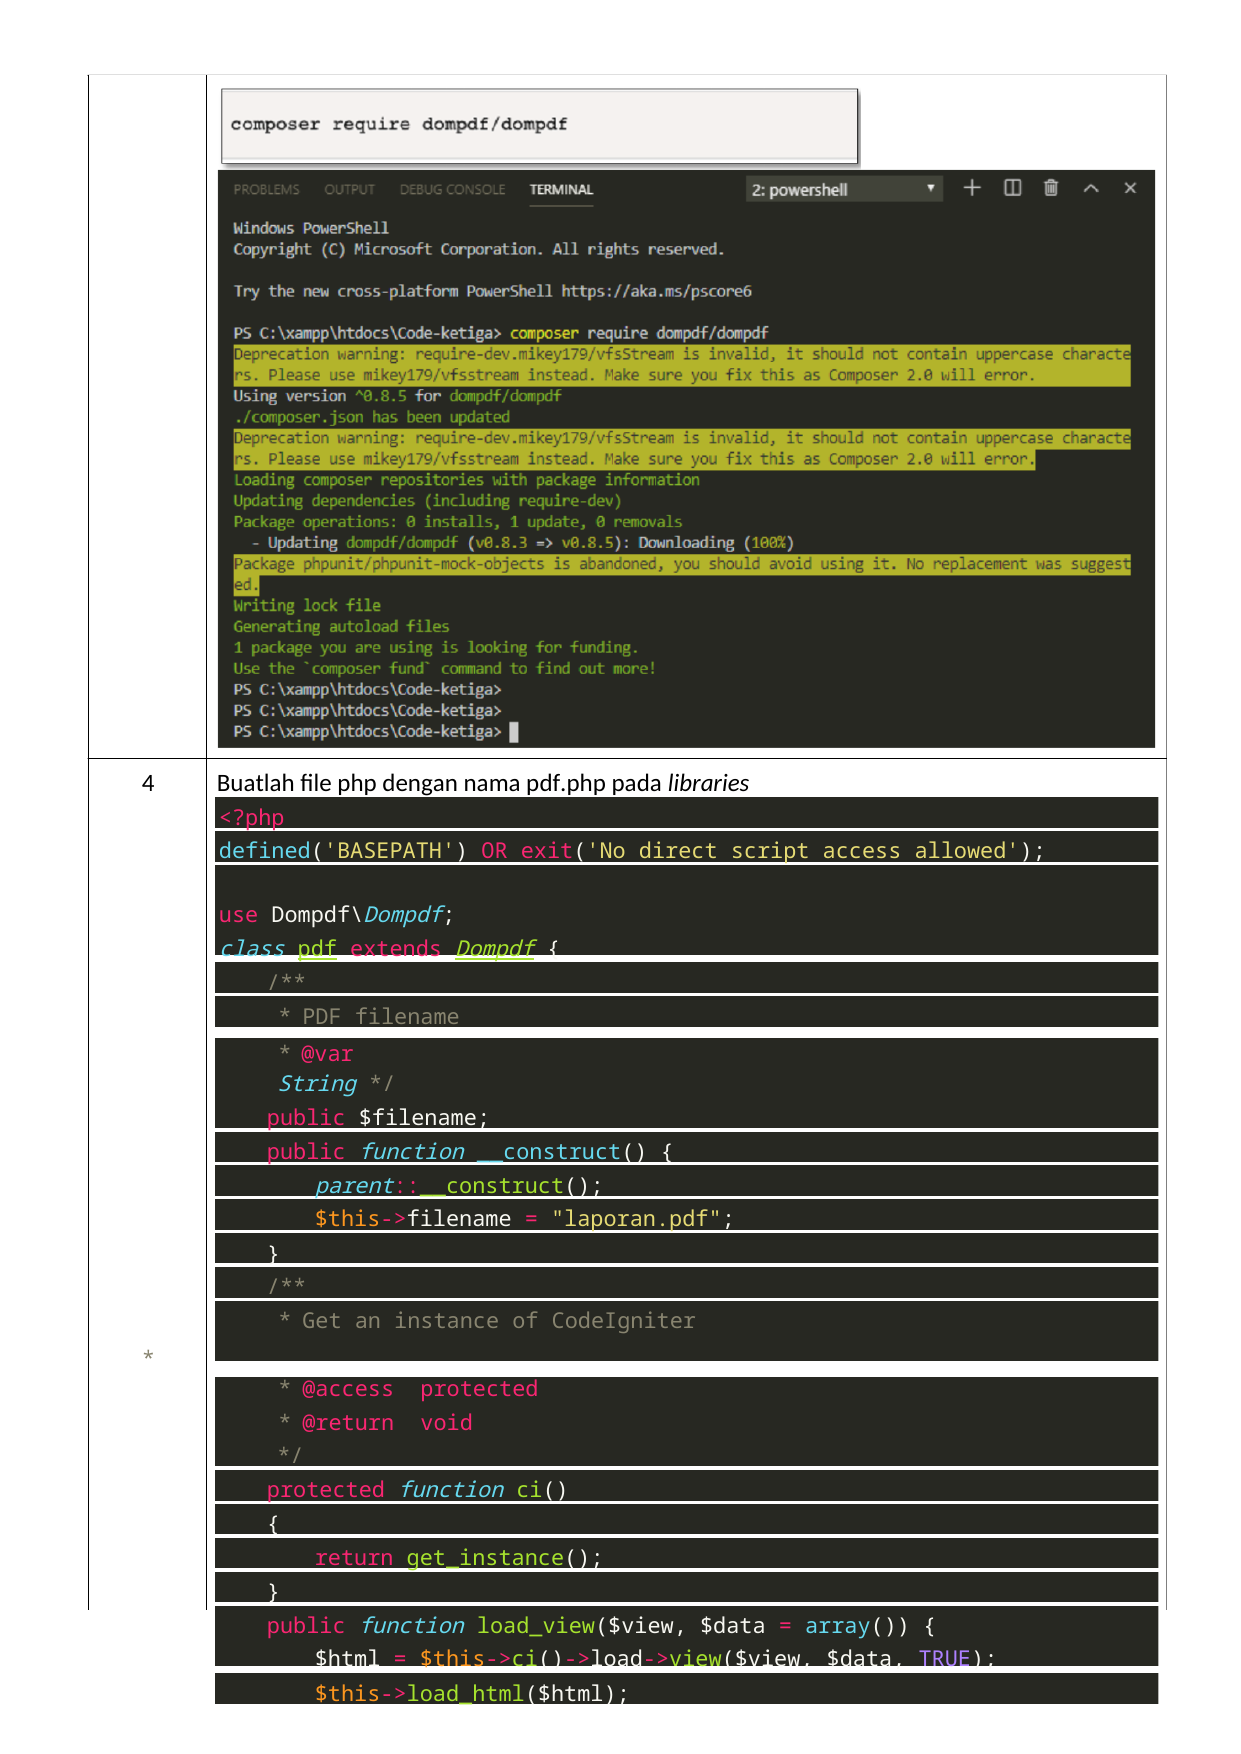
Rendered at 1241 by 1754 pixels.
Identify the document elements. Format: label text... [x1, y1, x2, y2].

list Get an instance of CodeIgniter [278, 1305, 1165, 1335]
list @return void [278, 1407, 1165, 1437]
picture [215, 1673, 1159, 1704]
text class pdf extends Dompdf { [219, 933, 1165, 962]
list PDF filename [278, 1001, 1165, 1030]
text defined('BASEPATH') OR exit('No direct script access allowed'); [219, 835, 1165, 865]
text } [267, 1576, 1165, 1606]
text parent::__construct(); [314, 1170, 1165, 1199]
text } [267, 1237, 1165, 1267]
text $this->filename = "laporan.pdf"; [314, 1203, 1165, 1233]
text protected function ci() [267, 1474, 1165, 1504]
text { [267, 1508, 1165, 1538]
text /** [267, 967, 1165, 997]
text <?php [219, 802, 1165, 832]
list @var String */ [277, 1038, 434, 1098]
text $html = $this->ci()->load->view($view, $data, TRUE); [314, 1643, 1165, 1673]
text 4 Buatlah file php dengan nama pdf.php pada libraries [142, 767, 1165, 797]
text use Dompdf\Dompdf; [219, 899, 1165, 929]
text $this->load_html($html); [314, 1678, 1165, 1707]
text */ [277, 1440, 1165, 1470]
text return get_instance(); [314, 1542, 1165, 1572]
text /** [267, 1271, 1165, 1301]
list @access protected [278, 1373, 1165, 1402]
picture [87, 75, 1167, 1666]
text public function load_view($view, $data = array()) { [267, 1610, 1165, 1639]
text public function __construct() { [267, 1136, 1165, 1166]
text public $filename; [267, 1102, 1165, 1132]
